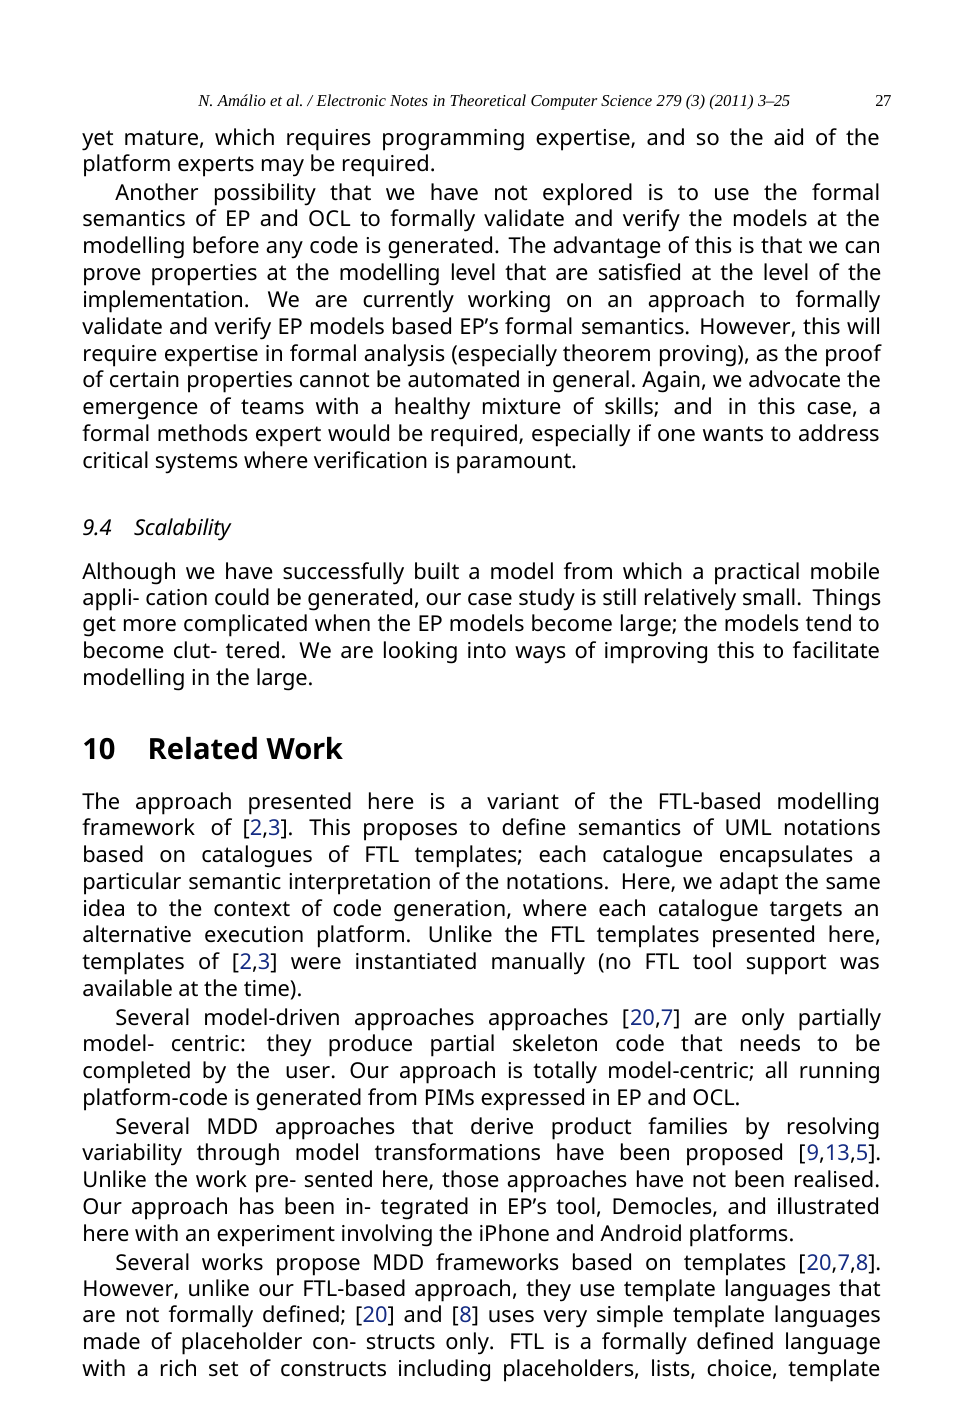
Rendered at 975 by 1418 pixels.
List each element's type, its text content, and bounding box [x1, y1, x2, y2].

list Scalability [82, 512, 912, 542]
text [82, 1249, 881, 1383]
text Another possibility that we have not explored is to use the formal semantics of EP and OCL to formally validate and verify the models at the modelling before any code is generated. The advantage of this is that we can prove properties at the modelling level that are satisfied at the level of the implementation. We are currently working on an approach to formally validate and verify EP models based EP’s formal semantics. However, this will require expertise in formal analysis (especially theorem proving), as the proof of certain properties cannot be automated in general. Again, we advocate the emergence of teams with a healthy mixture of skills; and in this case, a formal methods expert would be required, especially if one wants to address critical systems where verification is paramount. [82, 179, 881, 475]
text Several model-driven approaches approaches [20,7] are only partially model- centric: they produce partial skeleton code that needs to be completed by the user. Our approach is totally model-centric; all running platform-code is generated from PIMs expressed in EP and OCL. [82, 1004, 881, 1111]
text Although we have successfully built a model from which a practical mobile appli- cation could be generated, our case study is still relatively small. Things get more complicated when the EP models become large; the models tend to become clut- tered. We are looking into ways of improving this to facilitate modelling in the large. [82, 558, 881, 692]
text The approach presented here is a variant of the FTL-based modelling framework of [2,3]. This proposes to define semantics of UML notations based on catalogues of FTL templates; each catalogue encapsulates a particular semantic interpretation of the notations. Here, we adapt the same idea to the context of code generation, where each catalogue targets an alternative execution platform. Unlike the FTL templates presented here, templates of [2,3] were instantiated manually (no FTL tool support was available at the time). [82, 788, 881, 1003]
text yet mature, which requires programming expertise, and so the aid of the platform experts may be required. [82, 124, 881, 178]
text Several MDD approaches that derive product families by resolving variability through model transformations have been proposed [9,13,5]. Unlike the work pre- sented here, those approaches have not been realised. Our approach has been in- tegrated in EP’s tool, Democles, and illustrated here with an experiment involving the iPhone and Android platforms. [82, 1113, 881, 1247]
subtitle Related Work [82, 728, 912, 768]
